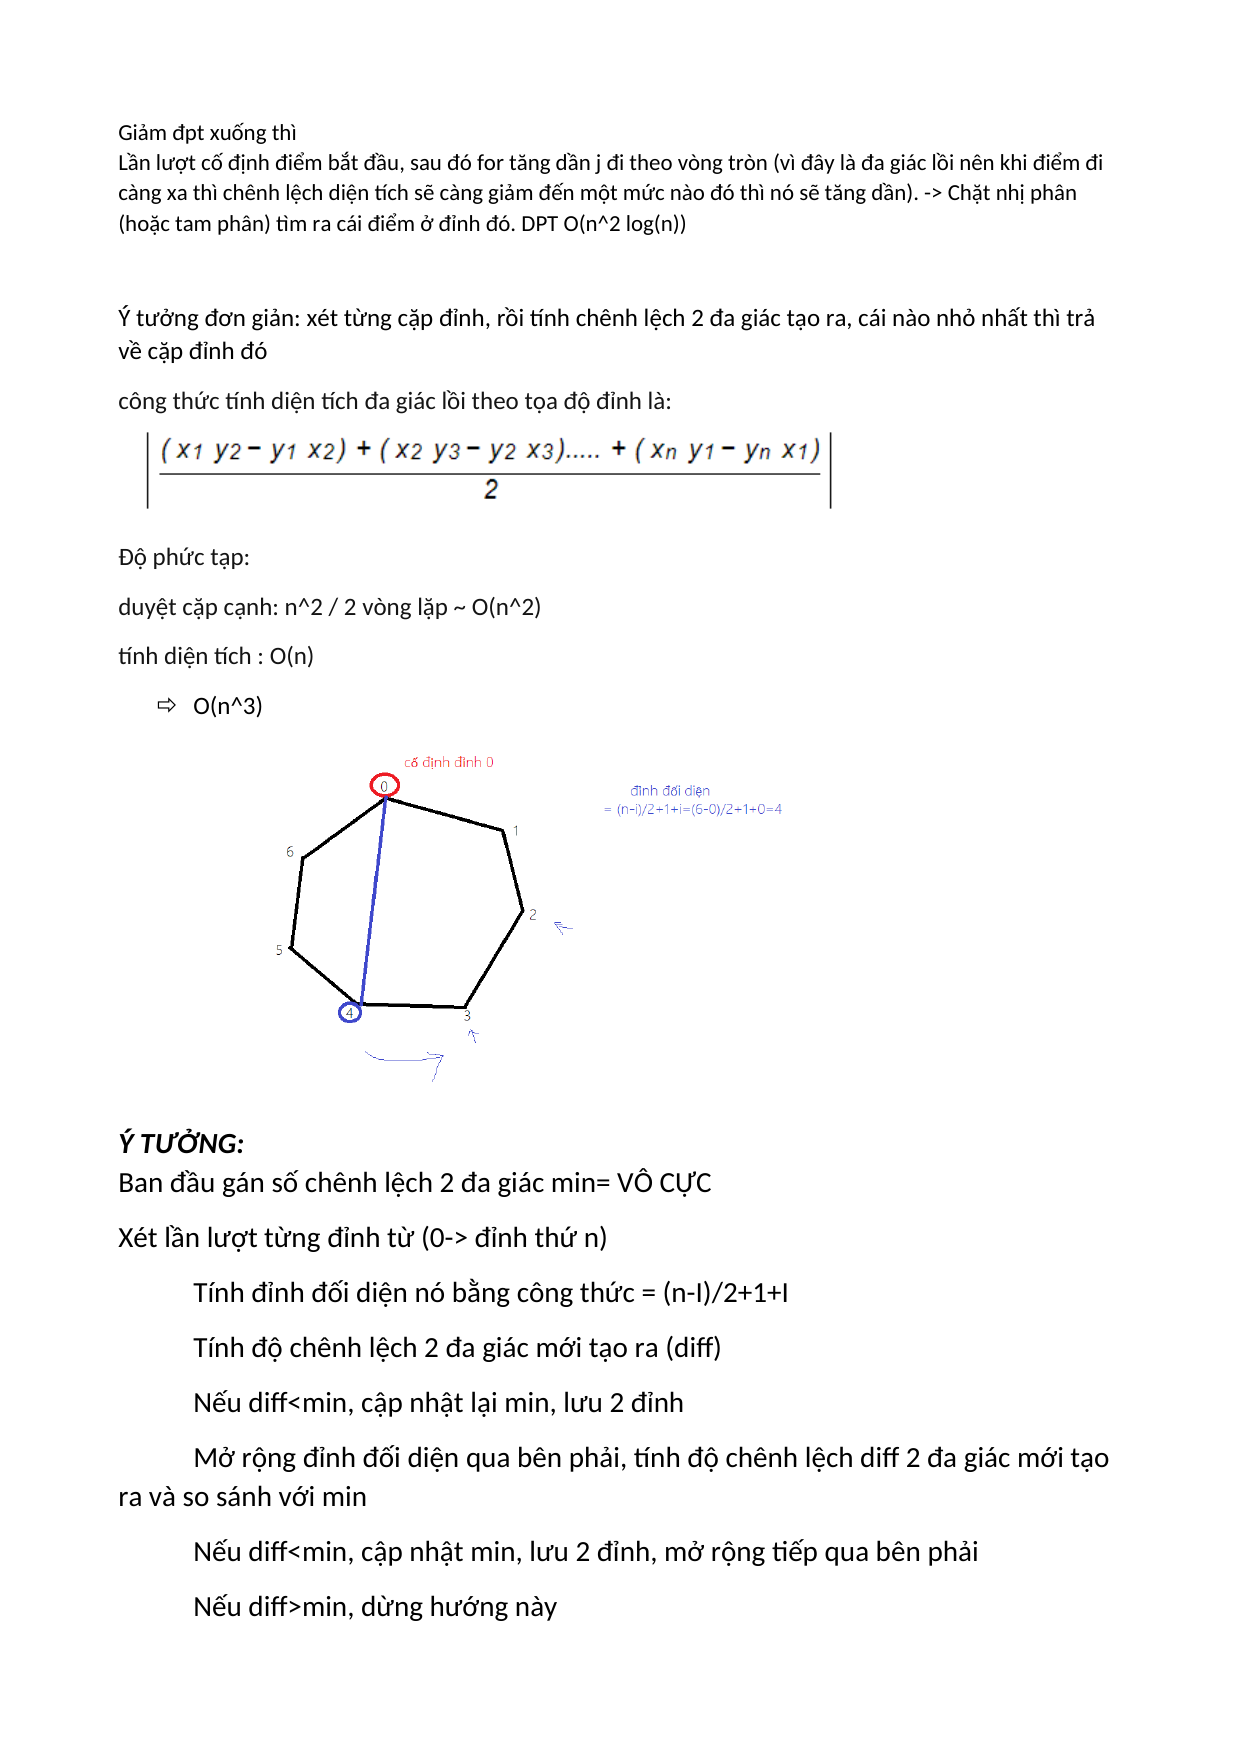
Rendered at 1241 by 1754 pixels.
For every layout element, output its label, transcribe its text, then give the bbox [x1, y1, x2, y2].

text Giảm đpt xuống thì Lần lượt cố định điểm bắt đầu, sau đó for tăng dần j đi theo vòng tròn (vì đây là đa giác lồi nên khi điểm đi càng xa thì chênh lệch diện tích sẽ càng giảm đến một mức nào đó thì nó sẽ tăng dần). -> Chặt nhị phân (hoặc tam phân) tìm ra cái điểm ở đỉnh đó. DPT O(n^2 log(n)) [118, 118, 1122, 237]
text Tính độ chênh lệch 2 đa giác mới tạo ra (diff) [118, 1329, 1122, 1365]
text tính diện tích : O(n) [118, 640, 1122, 671]
text Nếu diff>min, dừng hướng này [118, 1588, 1122, 1624]
text Độ phức tạp: [118, 541, 1122, 572]
text Tính đỉnh đối diện nó bằng công thức = (n-I)/2+1+I [118, 1274, 1122, 1310]
picture [118, 739, 869, 1107]
text Ý tưởng đơn giản: xét từng cặp đỉnh, rồi tính chênh lệch 2 đa giác tạo ra, cái nào nhỏ nhất thì trả về cặp đỉnh đó [118, 302, 1122, 366]
list O(n^3) [156, 690, 1122, 721]
text duyệt cặp cạnh: n^2 / 2 vòng lặp ~ O(n^2) [118, 591, 1122, 621]
picture [118, 417, 869, 523]
text Mở rộng đỉnh đối diện qua bên phải, tính độ chênh lệch diff 2 đa giác mới tạo ra và so sánh với min [118, 1439, 1122, 1514]
text Nếu diff<min, cập nhật lại min, lưu 2 đỉnh [118, 1384, 1122, 1420]
text Xét lần lượt từng đỉnh từ (0-> đỉnh thứ n) [118, 1219, 1122, 1255]
text Ý TƯỞNG: Ban đầu gán số chênh lệch 2 đa giác min= VÔ CỰC [118, 1126, 1122, 1200]
text Nếu diff<min, cập nhật min, lưu 2 đỉnh, mở rộng tiếp qua bên phải [118, 1533, 1122, 1569]
